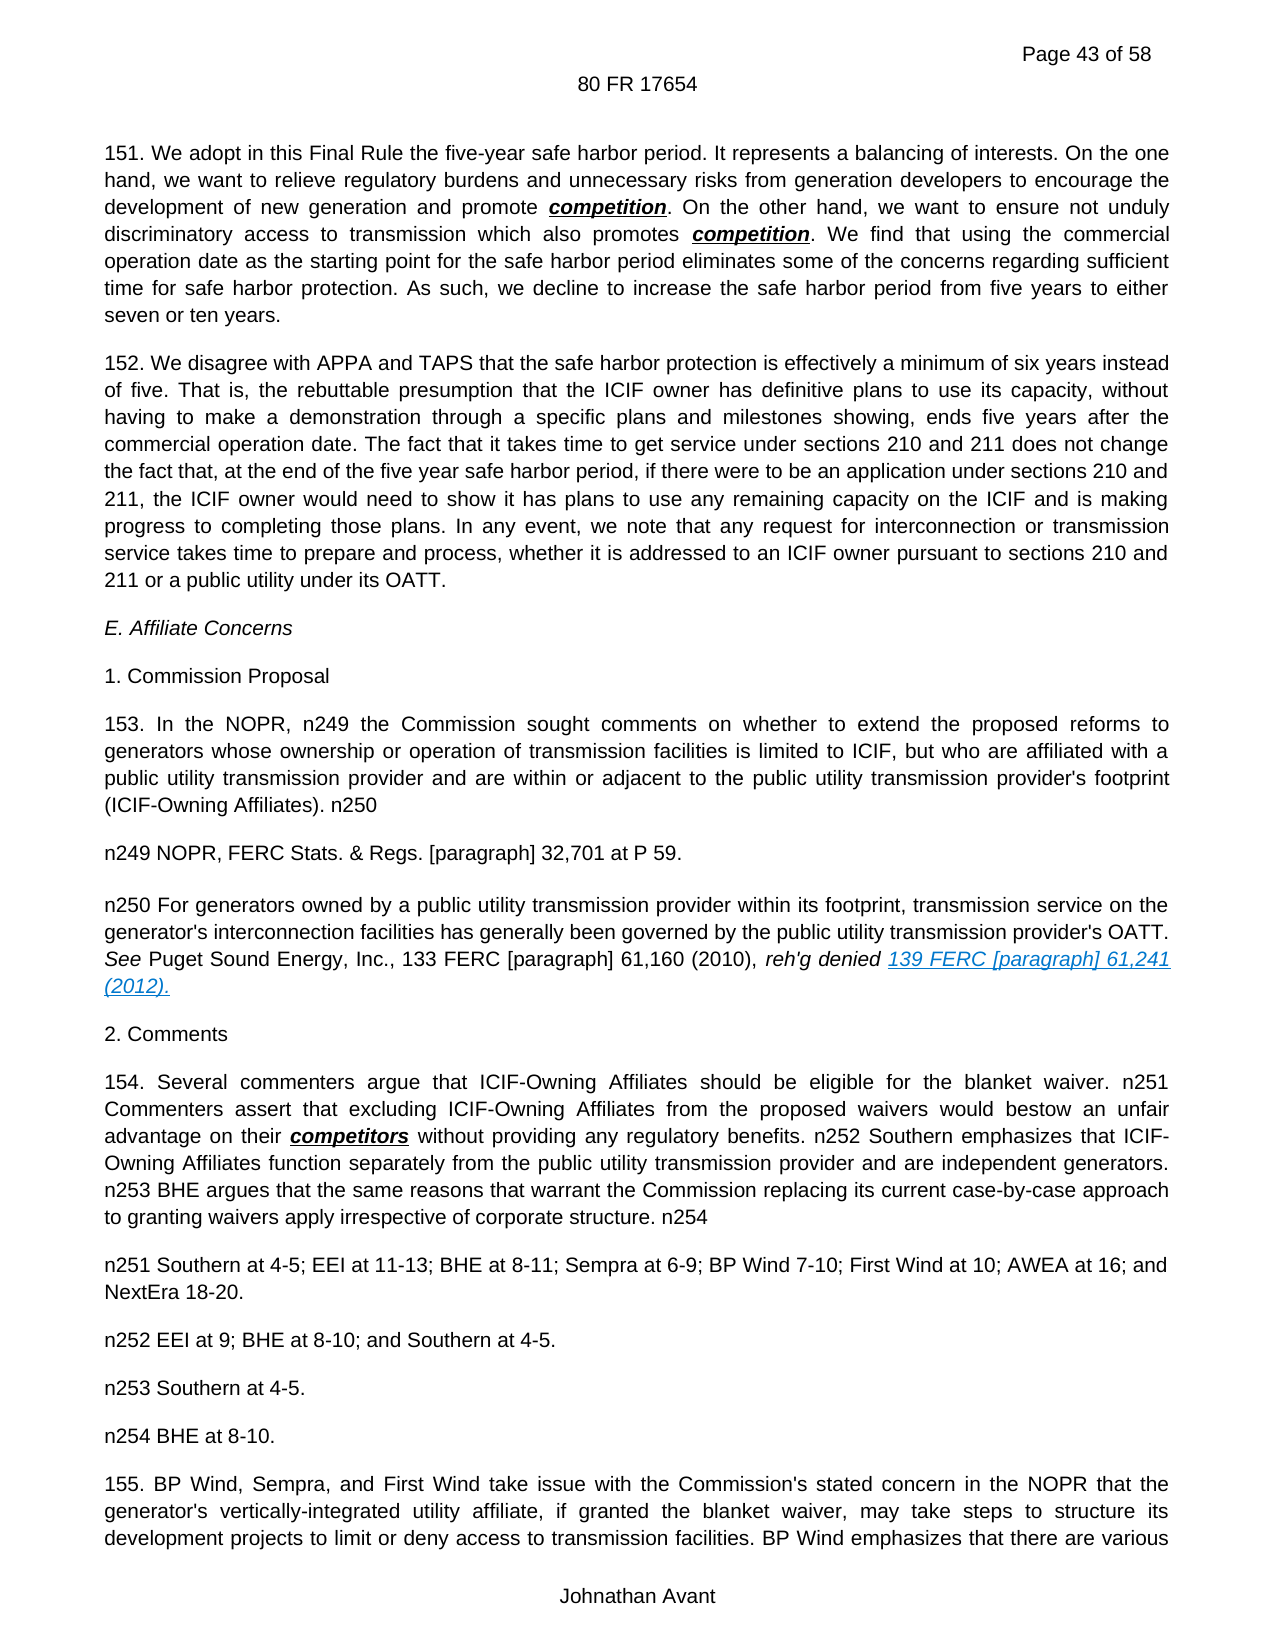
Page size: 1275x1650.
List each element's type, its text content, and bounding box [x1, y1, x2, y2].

text 154. Several commenters argue that ICIF-Owning Affiliates should be eligible for the blanket waiver. n251 Commenters assert that excluding ICIF-Owning Affiliates from the proposed waivers would bestow an unfair advantage on their competitors without providing any regulatory benefits. n252 Southern emphasizes that ICIF-Owning Affiliates function separately from the public utility transmission provider and are independent generators. n253 BHE argues that the same reasons that warrant the Commission replacing its current case-by-case approach to granting waivers apply irrespective of corporate structure. n254 [104, 1067, 1171, 1229]
text 151. We adopt in this Final Rule the five-year safe harbor period. It represents a balancing of interests. On the one hand, we want to relieve regulatory burdens and unnecessary risks from generation developers to encourage the development of new generation and promote competition. On the other hand, we want to ensure not unduly discriminatory access to transmission which also promotes competition. We find that using the commercial operation date as the starting point for the safe harbor period eliminates some of the concerns regarding sufficient time for safe harbor protection. As such, we decline to increase the safe harbor period from five years to either seven or ten years. [104, 137, 1171, 327]
text n251 Southern at 4-5; EEI at 11-13; BHE at 8-11; Sempra at 6-9; BP Wind 7-10; First Wind at 10; AWEA at 16; and NextEra 18-20. [104, 1250, 1171, 1304]
text n249 NOPR, FERC Stats. & Regs. [paragraph] 32,701 at P 59. [104, 837, 1171, 864]
text 153. In the NOPR, n249 the Commission sought comments on whether to extend the proposed reforms to generators whose ownership or operation of transmission facilities is limited to ICIF, but who are affiliated with a public utility transmission provider and are within or adjacent to the public utility transmission provider's footprint (ICIF-Owning Affiliates). n250 [104, 708, 1171, 817]
text 1. Commission Proposal [104, 660, 1171, 687]
text n250 For generators owned by a public utility transmission provider within its footprint, transmission service on the generator's interconnection facilities has generally been governed by the public utility transmission provider's OATT. See Puget Sound Energy, Inc., 133 FERC [paragraph] 61,160 (2010), reh'g denied 139 FERC [paragraph] 61,241 (2012). [104, 889, 1171, 998]
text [104, 1469, 1171, 1550]
text E. Affiliate Concerns [104, 612, 1171, 639]
text n252 EEI at 9; BHE at 8-10; and Southern at 4-5. [104, 1325, 1171, 1352]
text n253 Southern at 4-5. [104, 1373, 1171, 1400]
text 2. Comments [104, 1019, 1171, 1046]
text 152. We disagree with APPA and TAPS that the safe harbor protection is effectively a minimum of six years instead of five. That is, the rebuttable presumption that the ICIF owner has definitive plans to use its capacity, without having to make a demonstration through a specific plans and milestones showing, ends five years after the commercial operation date. The fact that it takes time to get service under sections 210 and 211 does not change the fact that, at the end of the five year safe harbor period, if there were to be an application under sections 210 and 211, the ICIF owner would need to show it has plans to use any remaining capacity on the ICIF and is making progress to completing those plans. In any event, we note that any request for interconnection or transmission service takes time to prepare and process, whether it is addressed to an ICIF owner pursuant to sections 210 and 211 or a public utility under its OATT. [104, 348, 1171, 592]
text n254 BHE at 8-10. [104, 1421, 1171, 1448]
